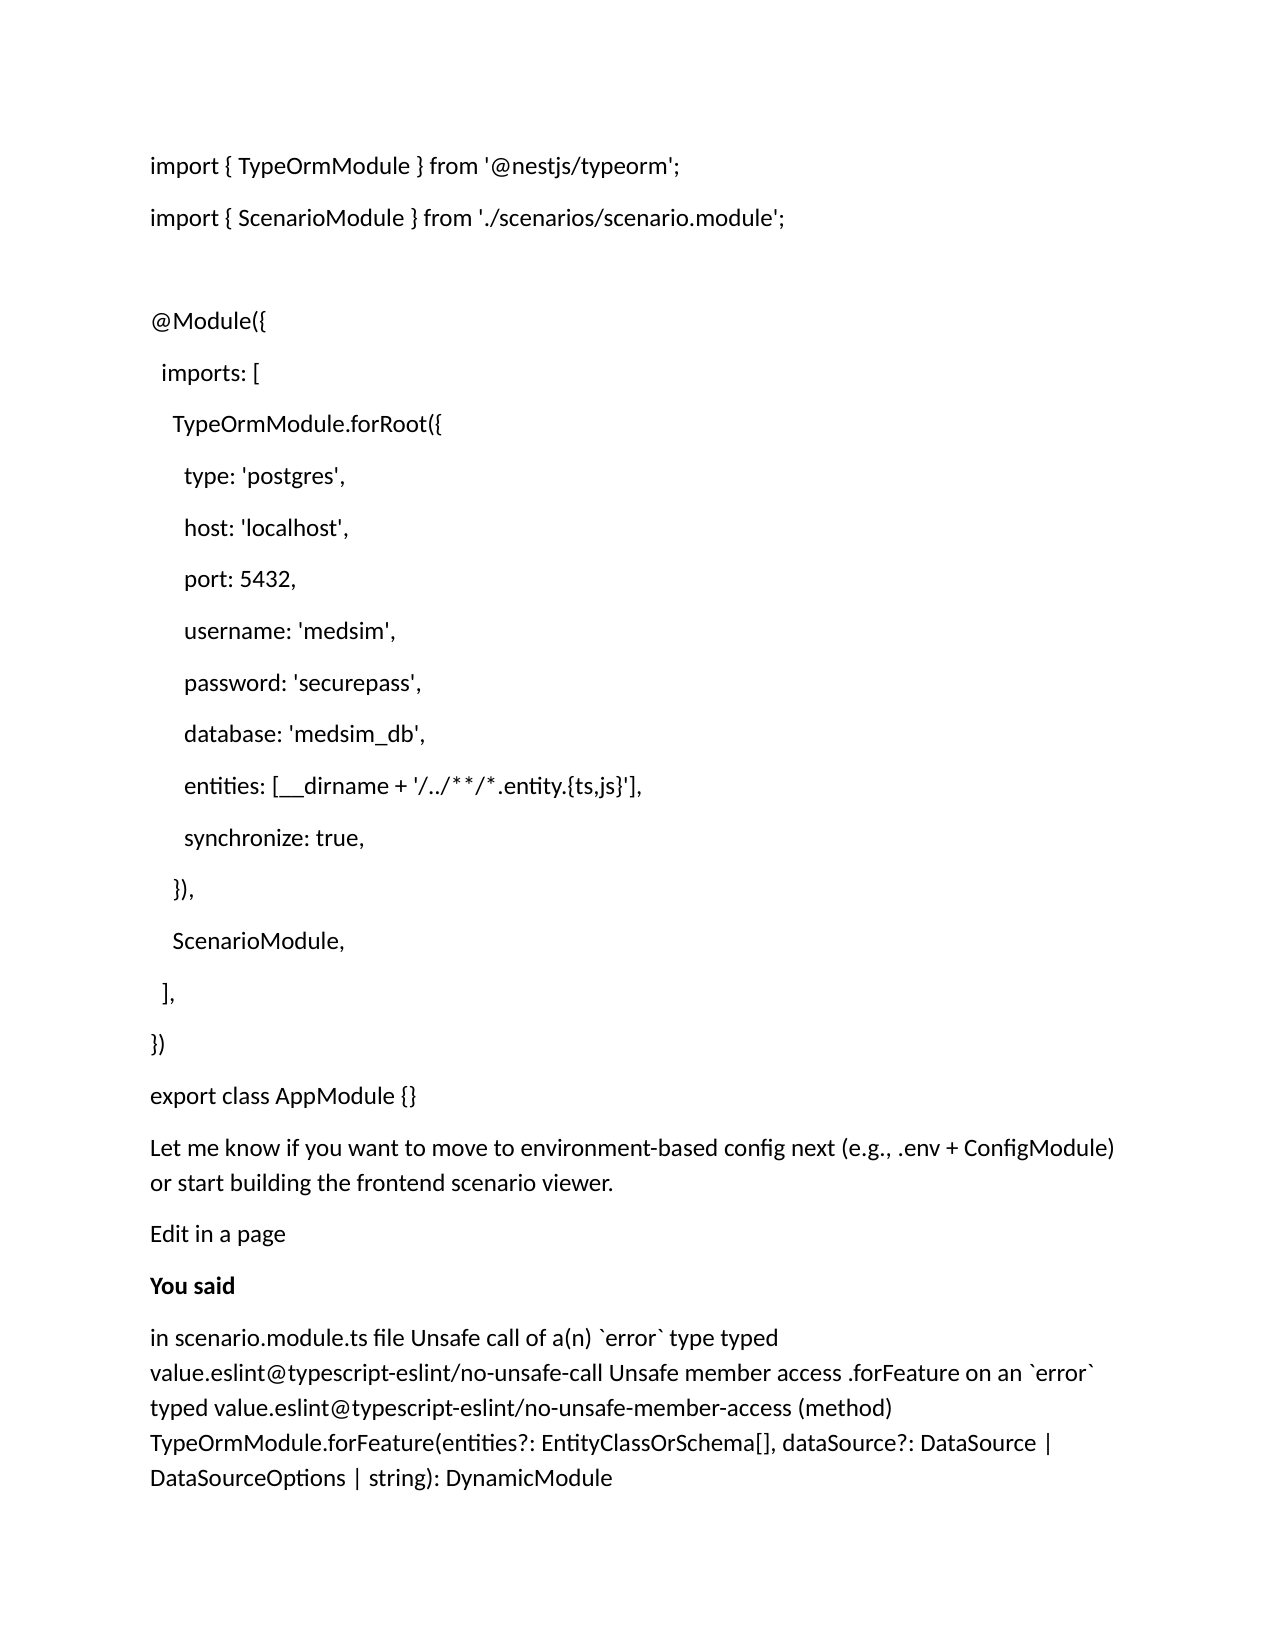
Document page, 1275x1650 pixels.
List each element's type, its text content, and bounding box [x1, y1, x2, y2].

text ScenarioModule, [150, 925, 1125, 956]
text type: 'postgres', [150, 460, 1125, 491]
text Edit in a page [150, 1218, 1125, 1249]
text synchronize: true, [150, 822, 1125, 852]
text port: 5432, [150, 563, 1125, 594]
text password: 'securepass', [150, 667, 1125, 697]
text in scenario.module.ts file Unsafe call of a(n) `error` type typed value.eslint@typescript-eslint/no-unsafe-call Unsafe member access .forFeature on an `error` typed value.eslint@typescript-eslint/no-unsafe-member-access (method) TypeOrmModule.forFeature(entities?: EntityClassOrSchema[], dataSource?: DataSource | DataSourceOptions | string): DynamicModule [150, 1322, 1125, 1492]
text ], [150, 977, 1125, 1007]
text You said [150, 1270, 1125, 1301]
text entities: [__dirname + '/../**/*.entity.{ts,js}'], [150, 770, 1125, 801]
text import { TypeOrmModule } from '@nestjs/typeorm'; [150, 150, 1125, 181]
text imports: [ [150, 357, 1125, 387]
text }) [150, 1028, 1125, 1059]
text export class AppModule {} [150, 1080, 1125, 1111]
text TypeOrmModule.forRoot({ [150, 408, 1125, 439]
text }), [150, 873, 1125, 904]
text Let me know if you want to move to environment-based config next (e.g., .env + ConfigModule) or start building the frontend scenario viewer. [150, 1132, 1125, 1197]
text host: 'localhost', [150, 512, 1125, 542]
text @Module({ [150, 305, 1125, 336]
text username: 'medsim', [150, 615, 1125, 646]
text import { ScenarioModule } from './scenarios/scenario.module'; [150, 202, 1125, 232]
text database: 'medsim_db', [150, 718, 1125, 749]
